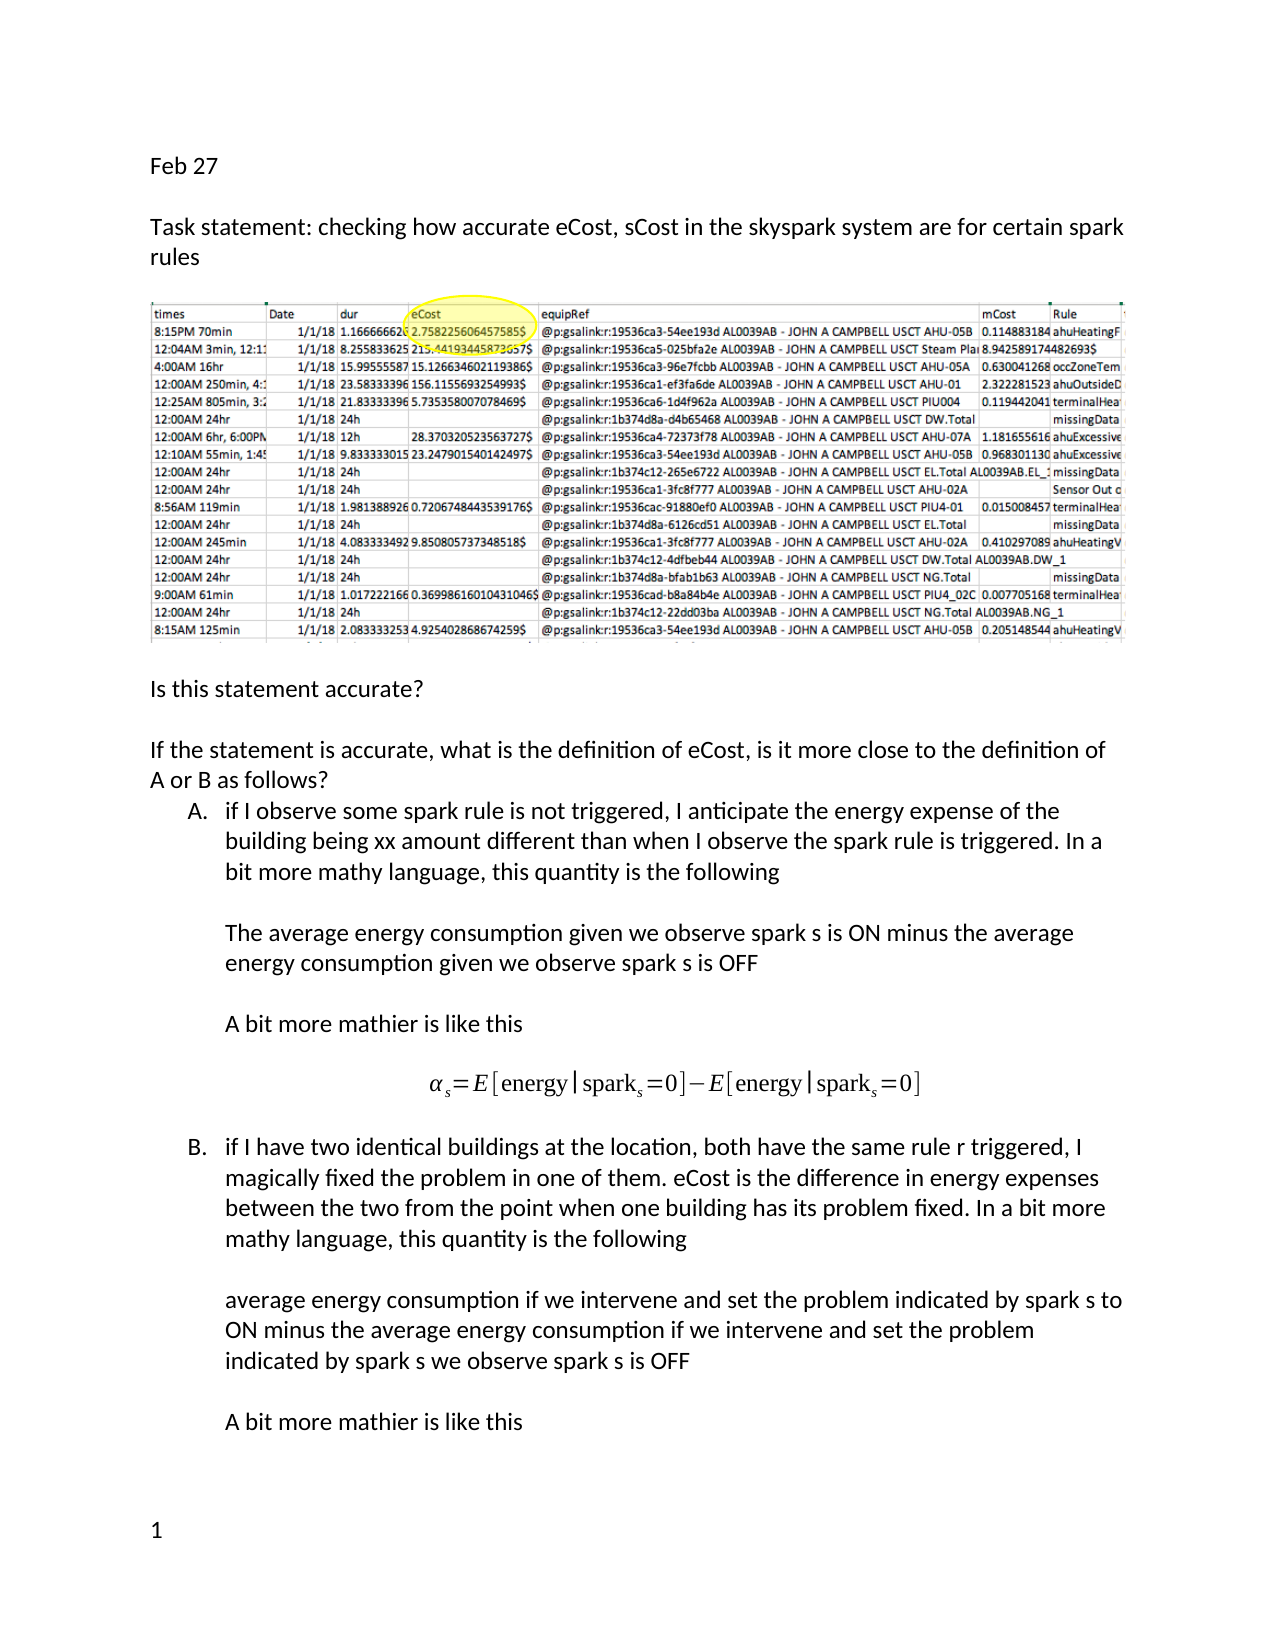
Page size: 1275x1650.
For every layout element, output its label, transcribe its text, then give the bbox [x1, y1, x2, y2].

list The average energy consumption given we observe spark s is ON minus the average energy consumption given we observe spark s is OFF [225, 917, 1125, 978]
text Feb 27 [150, 150, 1125, 181]
list A bit more mathier is like this [225, 1009, 1125, 1039]
text Is this statement accurate? [150, 673, 1125, 703]
list if I have two identical buildings at the location, both have the same rule r triggered, I magically fixed the problem in one of them. eCost is the difference in energy expenses between the two from the point when one building has its problem fixed. In a bit more mathy language, this quantity is the following [187, 1132, 1125, 1254]
list A bit more mathier is like this [225, 1406, 1125, 1437]
text Task statement: checking how accurate eCost, sCost in the skyspark system are for certain spark rules [150, 211, 1125, 272]
picture [150, 302, 1125, 643]
text If the statement is accurate, what is the definition of eCost, is it more close to the definition of A or B as follows? [150, 734, 1125, 795]
list if I observe some spark rule is not triggered, I anticipate the energy expense of the building being xx amount different than when I observe the spark rule is triggered. In a bit more mathy language, this quantity is the following [187, 795, 1125, 887]
list average energy consumption if we intervene and set the problem indicated by spark s to ON minus the average energy consumption if we intervene and set the problem indicated by spark s we observe spark s is OFF [225, 1284, 1125, 1376]
